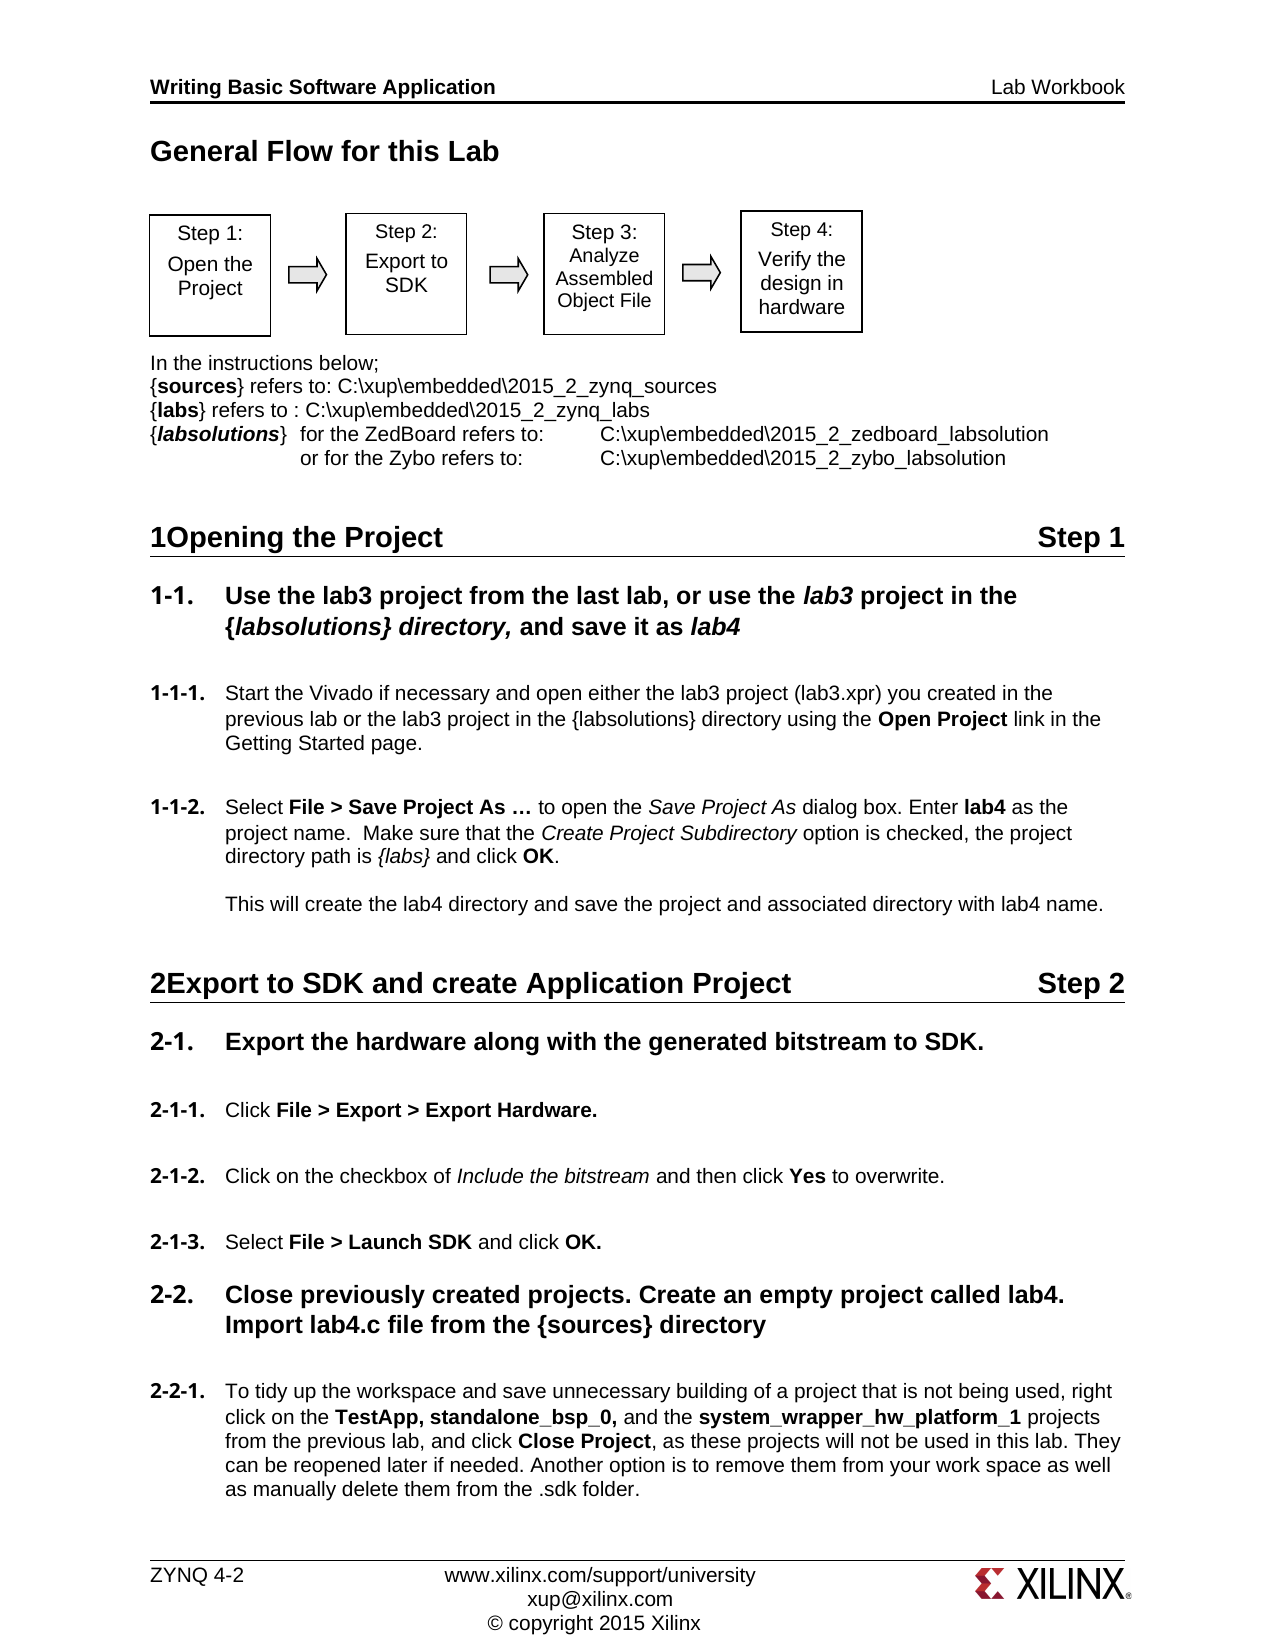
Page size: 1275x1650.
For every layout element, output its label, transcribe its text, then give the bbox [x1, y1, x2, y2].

text Select File > Launch SDK and click OK. [150, 1227, 1125, 1256]
text Click on the checkbox of Include the bitstream and then click Yes to overwrite. [150, 1161, 1125, 1189]
text General Flow for this Lab [150, 133, 1125, 167]
text or for the Zybo refers to: C:\xup\embedded\2015_2_zybo_labsolution [225, 446, 1125, 470]
text Start the Vivado if necessary and open either the lab3 project (lab3.xpr) you created in the previous lab or the lab3 project in the {labsolutions} directory using the Open Project link in the Getting Started page. [150, 678, 1125, 754]
text Use the lab3 project from the last lab, or use the lab3 project in the {labsolutions} directory, and save it as lab4 [150, 578, 1125, 641]
text {labs} refers to : C:\xup\embedded\2015_2_zynq_labs [150, 398, 1125, 422]
text Close previously created projects. Create an empty project called lab4. Import lab4.c file from the {sources} directory [150, 1276, 1125, 1339]
subtitle Export to SDK and create Application Project Step 2 [150, 966, 1125, 1002]
picture [975, 1568, 1132, 1599]
text {sources} refers to: C:\xup\embedded\2015_2_zynq_sources [150, 374, 1125, 398]
text To tidy up the workspace and save unnecessary building of a project that is not being used, right click on the TestApp, standalone_bsp_0, and the system_wrapper_hw_platform_1 projects from the previous lab, and click Close Project, as these projects will not be used in this lab. They can be reopened later if needed. Another option is to remove them from your work space as well as manually delete them from the .sdk folder. [150, 1377, 1125, 1501]
text Select File > Save Project As … to open the Save Project As dialog box. Enter lab4 as the project name. Make sure that the Create Project Subdirectory option is checked, the project directory path is {labs} and click OK. [150, 792, 1125, 868]
text This will create the lab4 directory and save the project and associated directory with lab4 name. [150, 892, 1125, 916]
text Export the hardware along with the generated bitstream to SDK. [150, 1024, 1125, 1058]
subtitle Opening the Project Step 1 [150, 520, 1125, 556]
text Click File > Export > Export Hardware. [150, 1095, 1125, 1124]
text {labsolutions} for the ZedBoard refers to: C:\xup\embedded\2015_2_zedboard_labsolution [150, 422, 1125, 446]
text In the instructions below; [150, 350, 1125, 374]
